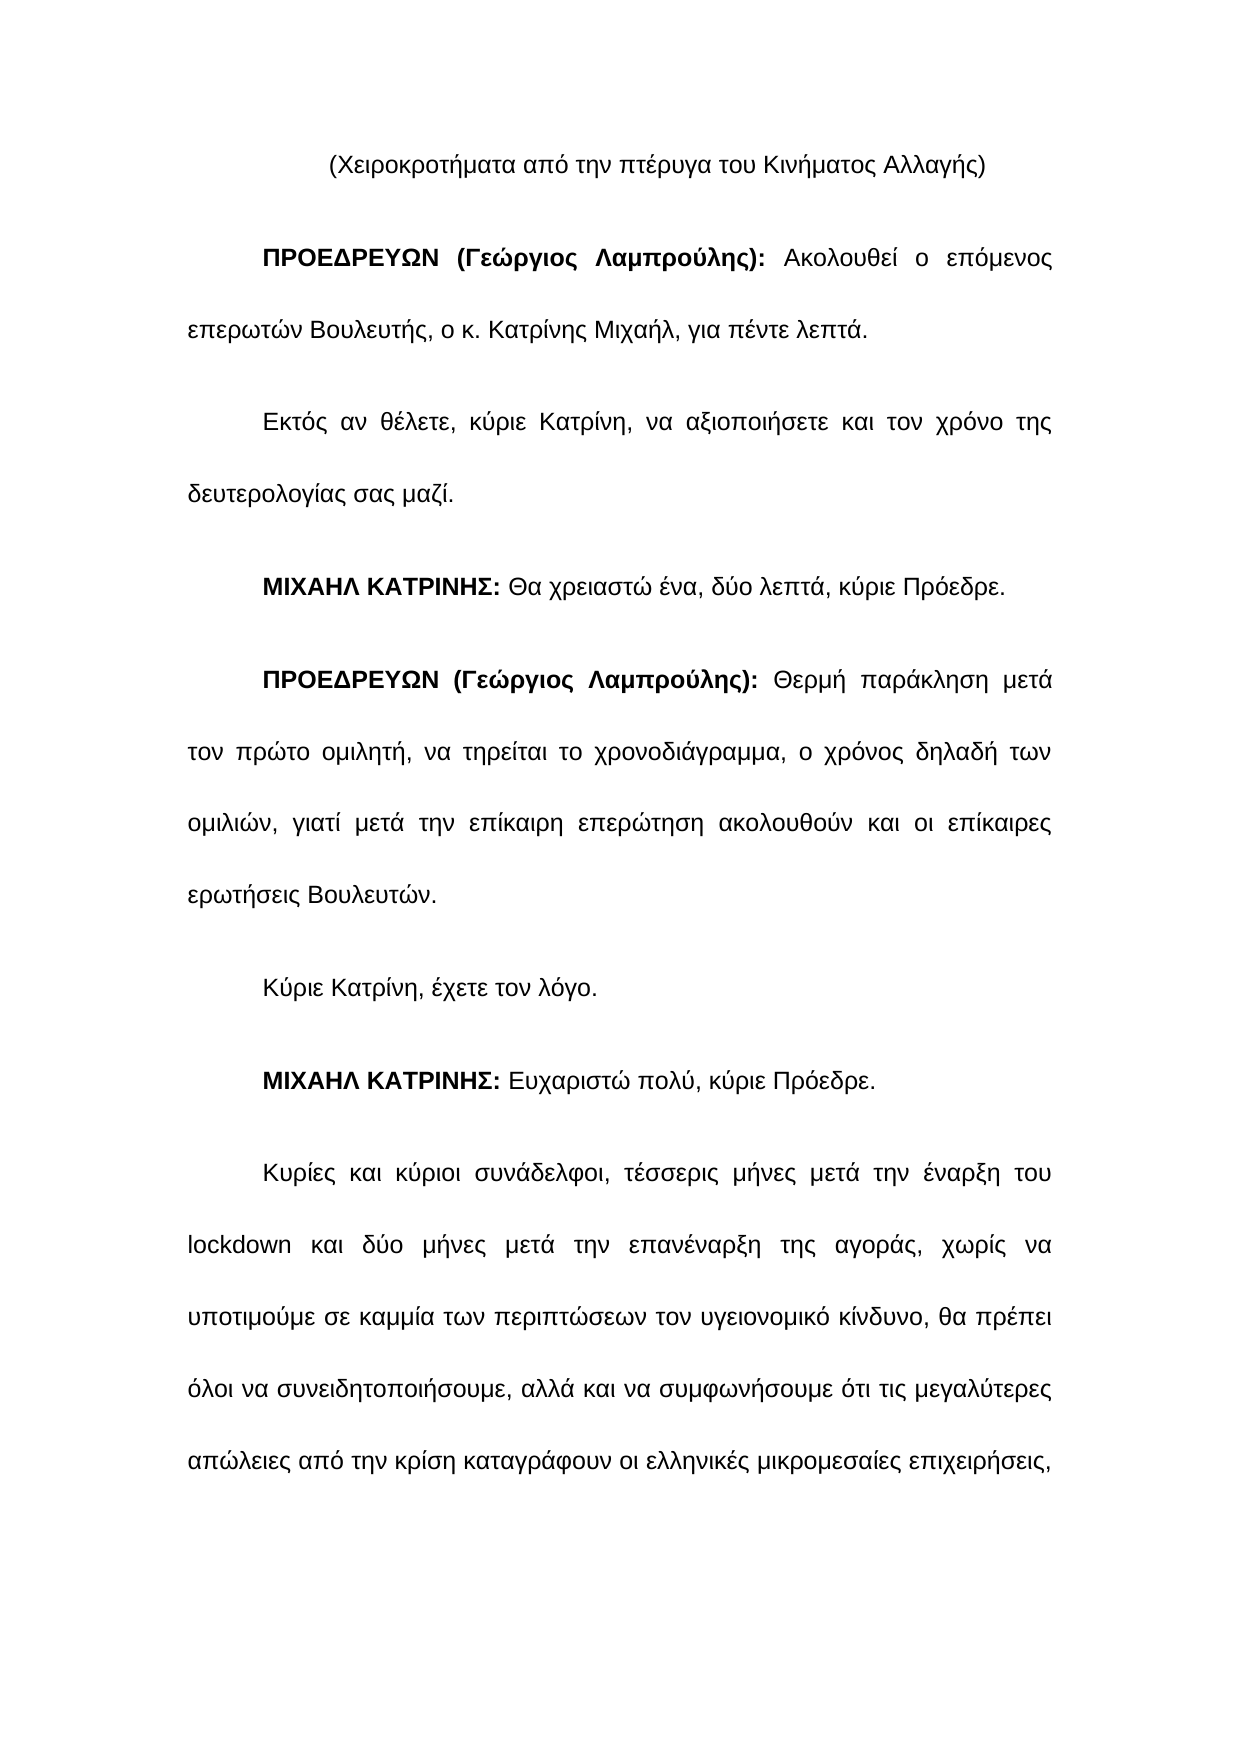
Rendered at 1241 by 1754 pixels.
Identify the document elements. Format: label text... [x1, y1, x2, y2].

text ΠΡΟΕΔΡΕΥΩΝ (Γεώργιος Λαμπρούλης): Ακολουθεί ο επόμενος επερωτών Βουλευτής, ο κ. Κατρίνης Μιχαήλ, για πέντε λεπτά. [187, 243, 1053, 343]
text Εκτός αν θέλετε, κύριε Κατρίνη, να αξιοποιήσετε και τον χρόνο της δευτερολογίας σας μαζί. [187, 407, 1053, 508]
text ΜΙΧΑΗΛ ΚΑΤΡΙΝΗΣ: Θα χρειαστώ ένα, δύο λεπτά, κύριε Πρόεδρε. [187, 572, 1053, 601]
text Κύριε Κατρίνη, έχετε τον λόγο. [187, 973, 1053, 1002]
text (Χειροκροτήματα από την πτέρυγα του Κινήματος Αλλαγής) [187, 150, 1053, 179]
text ΜΙΧΑΗΛ ΚΑΤΡΙΝΗΣ: Ευχαριστώ πολύ, κύριε Πρόεδρε. [187, 1066, 1053, 1094]
text ΠΡΟΕΔΡΕΥΩΝ (Γεώργιος Λαμπρούλης): Θερμή παράκληση μετά τον πρώτο ομιλητή, να τηρείται το χρονοδιάγραμμα, ο χρόνος δηλαδή των ομιλιών, γιατί μετά την επίκαιρη επερώτηση ακολουθούν και οι επίκαιρες ερωτήσεις Βουλευτών. [187, 664, 1053, 909]
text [187, 1158, 1053, 1474]
